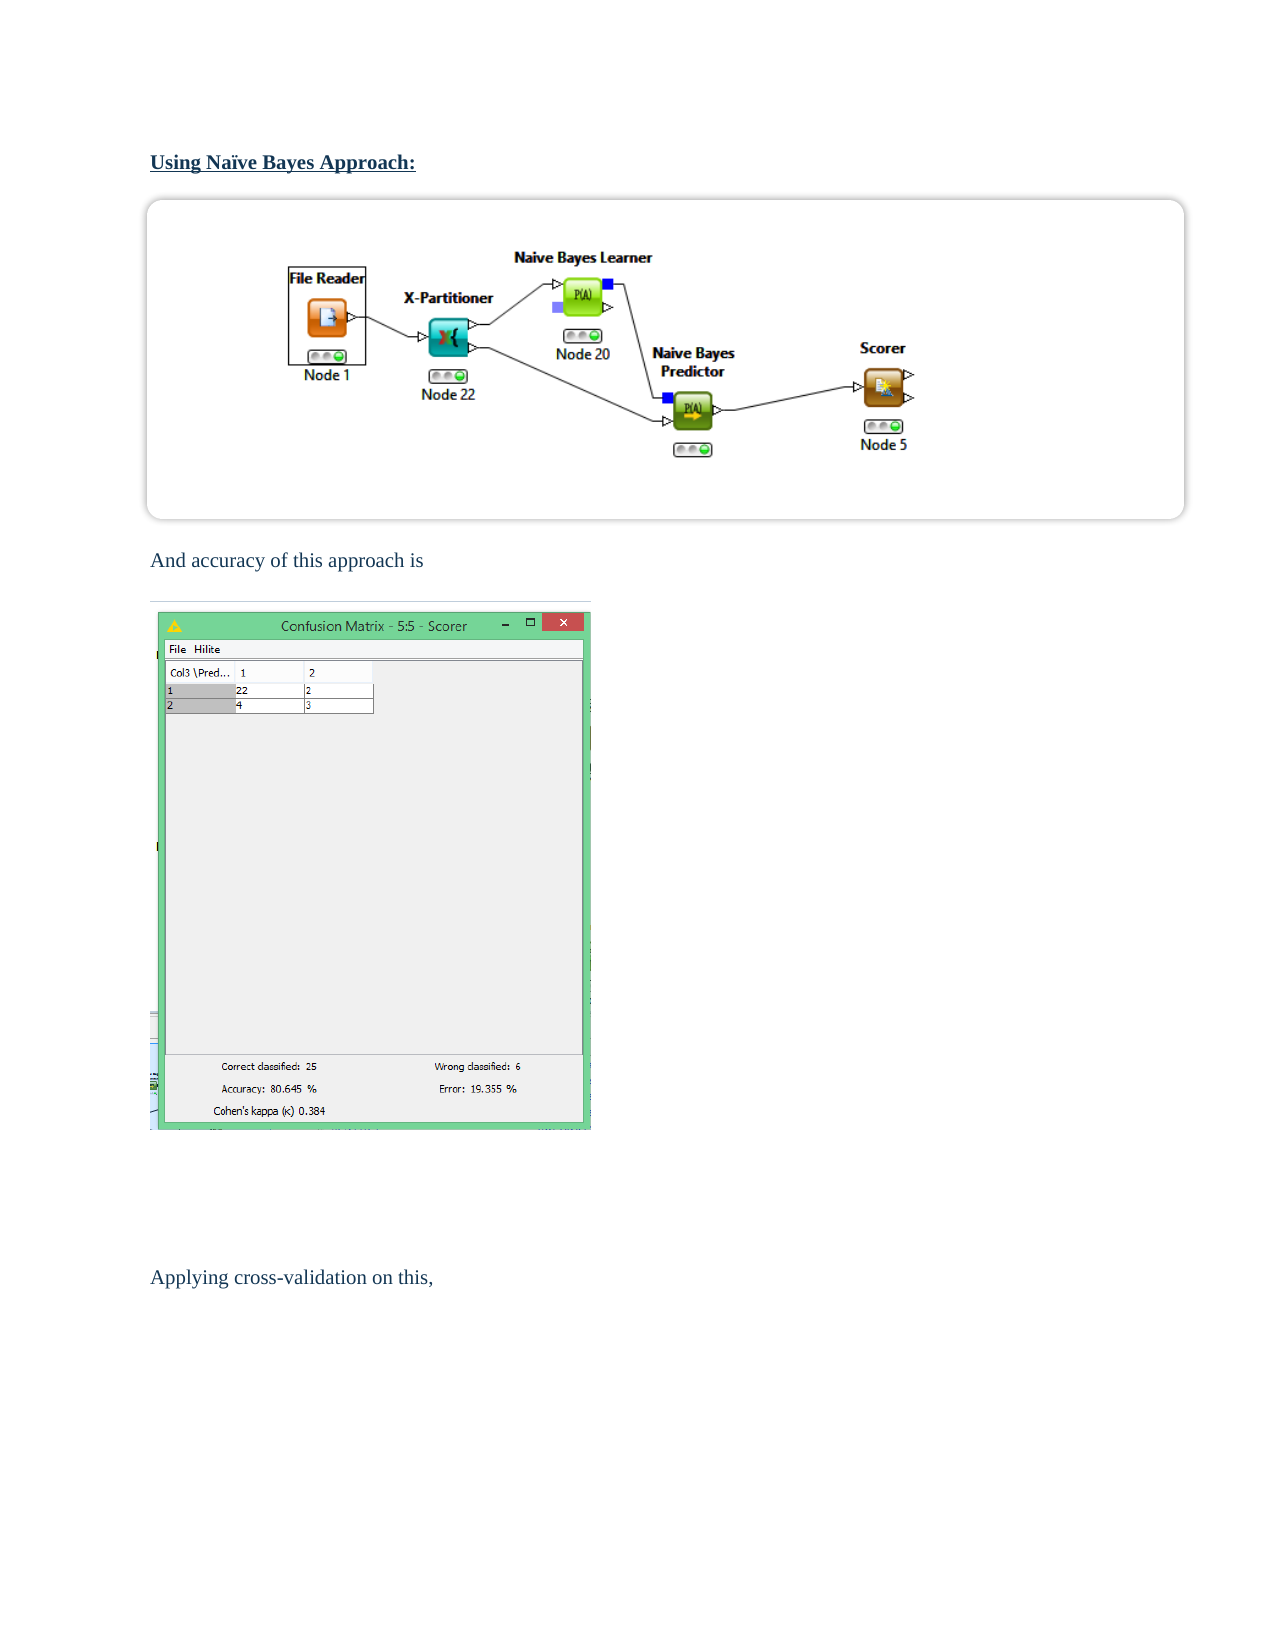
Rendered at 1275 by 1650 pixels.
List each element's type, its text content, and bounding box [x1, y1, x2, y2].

text Using Naïve Bayes Approach: [150, 150, 1125, 174]
picture [178, 231, 1153, 488]
picture [150, 601, 591, 1130]
text And accuracy of this approach is [150, 548, 1125, 572]
text Applying cross-validation on this, [150, 1265, 1125, 1289]
